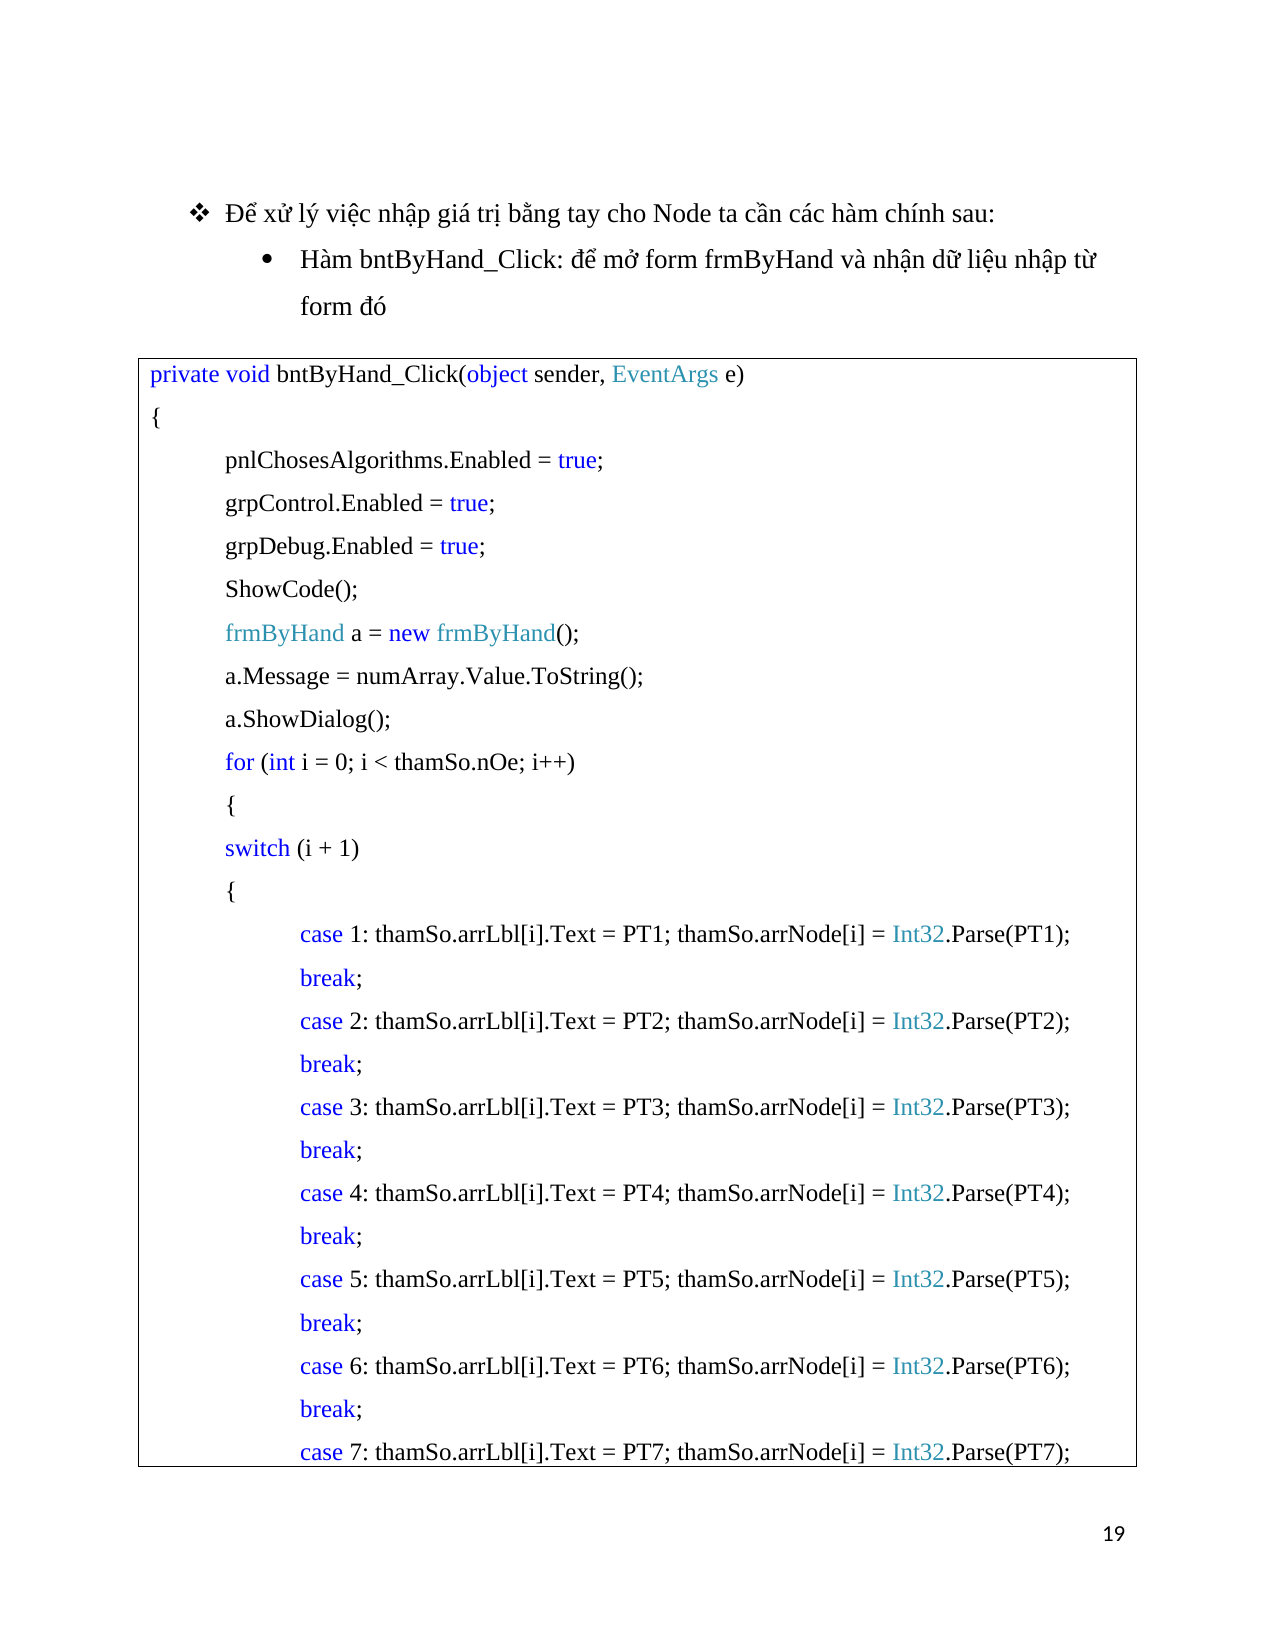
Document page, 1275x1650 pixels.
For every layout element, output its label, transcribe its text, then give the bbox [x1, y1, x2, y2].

list Hàm bntByHand_Click: để mở form frmByHand và nhận dữ liệu nhập từ form đó [262, 243, 1125, 321]
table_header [139, 359, 1136, 1466]
list Để xử lý việc nhập giá trị bằng tay cho Node ta cần các hàm chính sau: [187, 197, 1125, 228]
